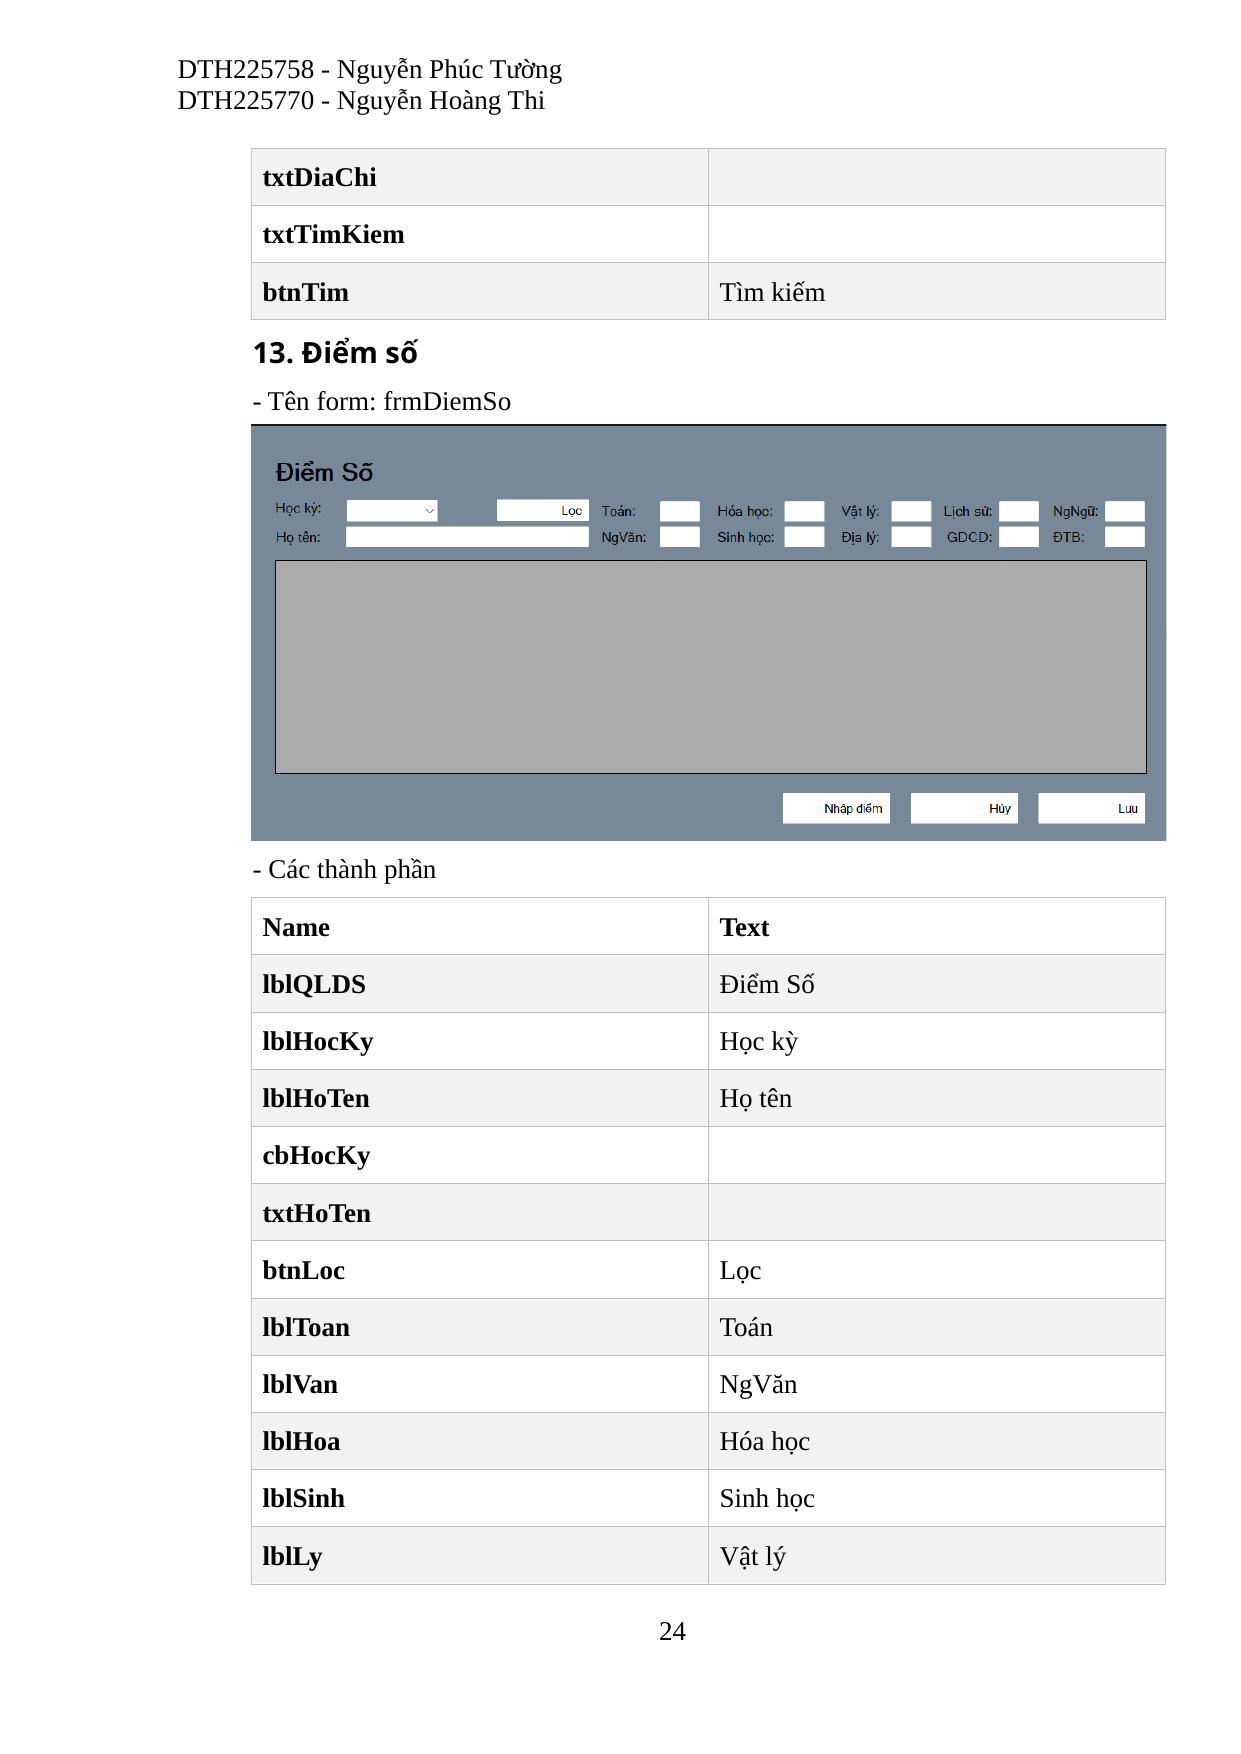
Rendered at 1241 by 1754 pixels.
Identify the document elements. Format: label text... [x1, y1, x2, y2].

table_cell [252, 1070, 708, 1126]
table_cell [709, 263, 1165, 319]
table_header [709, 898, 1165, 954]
list - Các thành phần [252, 841, 1092, 885]
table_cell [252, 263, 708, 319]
picture [251, 424, 1167, 841]
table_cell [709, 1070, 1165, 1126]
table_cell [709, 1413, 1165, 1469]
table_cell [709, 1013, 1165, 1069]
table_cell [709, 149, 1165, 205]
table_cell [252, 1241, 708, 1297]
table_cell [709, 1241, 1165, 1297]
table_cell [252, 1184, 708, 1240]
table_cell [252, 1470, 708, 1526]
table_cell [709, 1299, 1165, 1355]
subtitle 13. Điểm số [177, 333, 1092, 372]
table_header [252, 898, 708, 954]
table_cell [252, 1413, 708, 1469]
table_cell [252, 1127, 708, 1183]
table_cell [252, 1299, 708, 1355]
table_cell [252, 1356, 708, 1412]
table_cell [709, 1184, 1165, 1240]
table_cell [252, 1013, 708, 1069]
text - Tên form: frmDiemSo [177, 385, 1092, 416]
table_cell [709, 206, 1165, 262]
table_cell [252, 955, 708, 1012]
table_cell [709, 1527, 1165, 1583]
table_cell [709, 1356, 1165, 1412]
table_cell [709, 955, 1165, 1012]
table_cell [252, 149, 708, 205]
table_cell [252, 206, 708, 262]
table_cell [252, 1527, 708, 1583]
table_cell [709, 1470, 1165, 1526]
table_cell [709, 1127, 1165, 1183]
